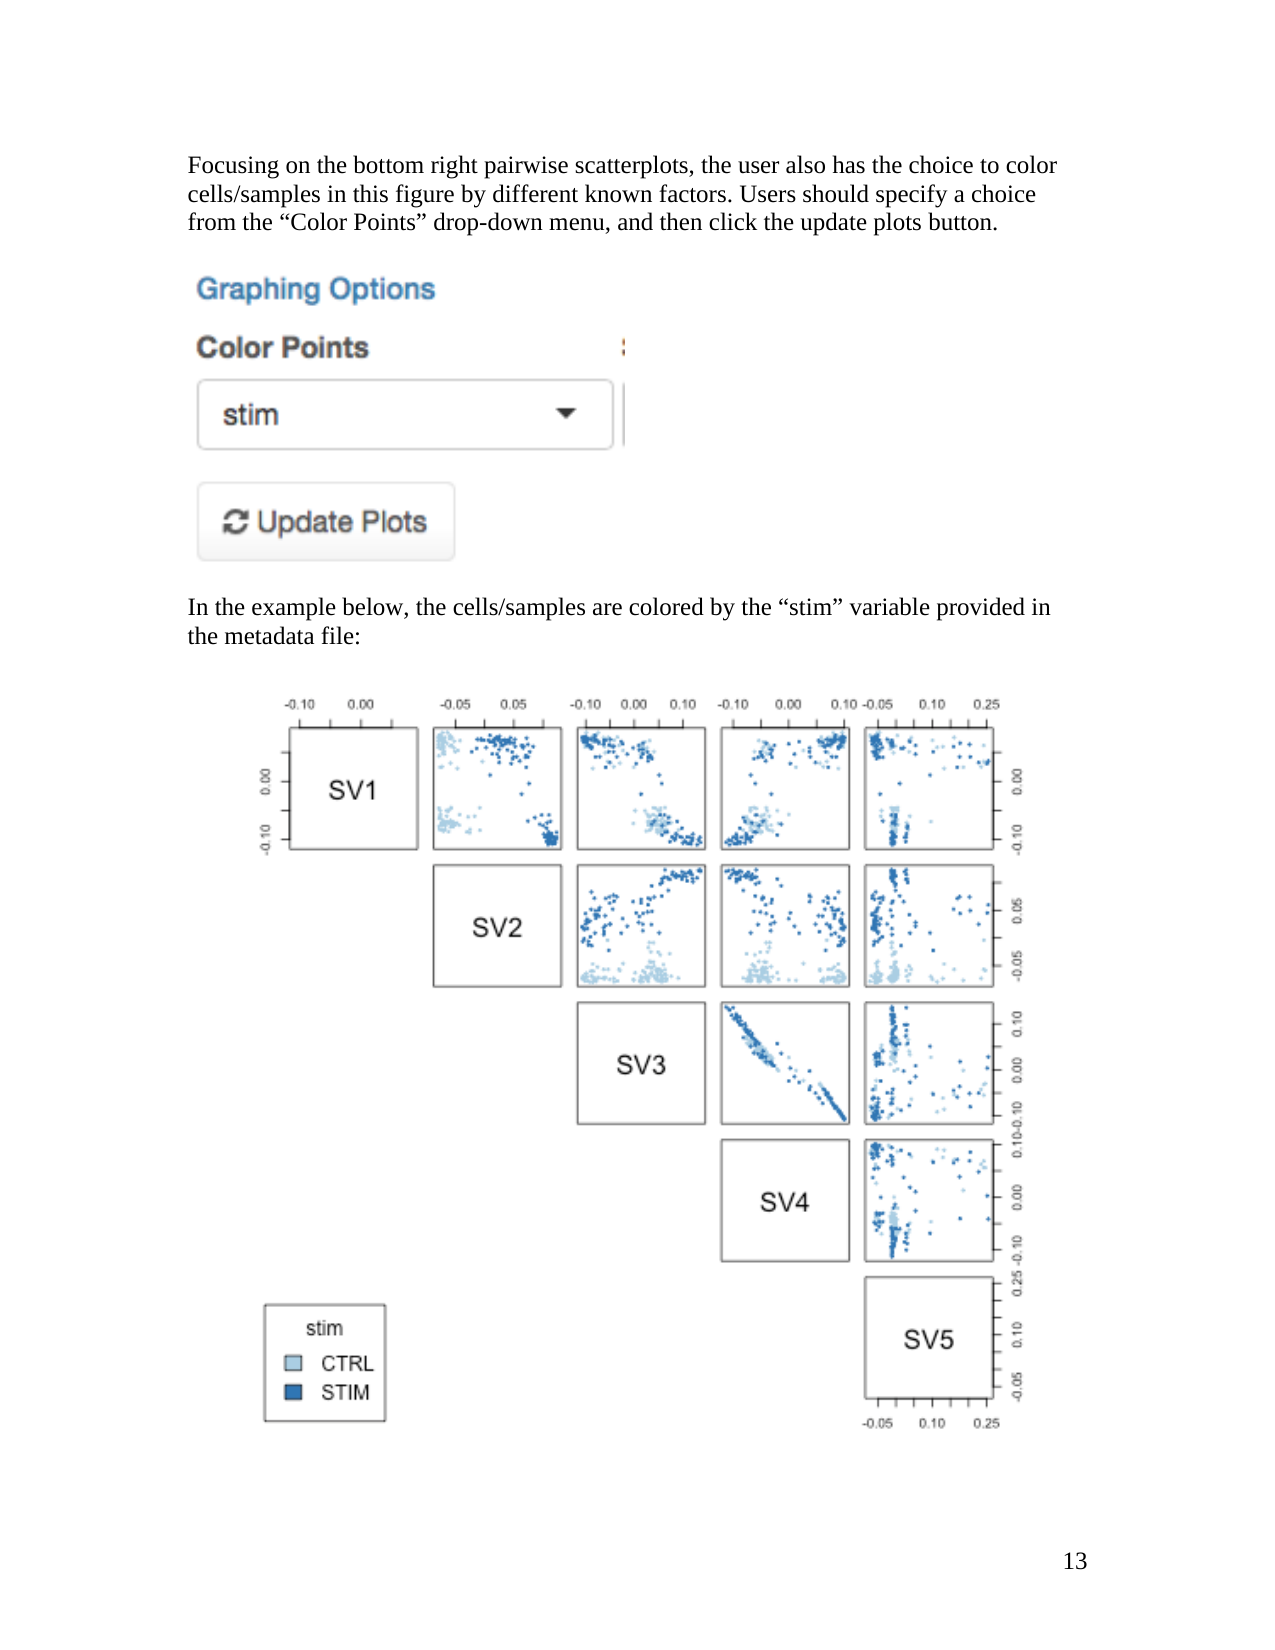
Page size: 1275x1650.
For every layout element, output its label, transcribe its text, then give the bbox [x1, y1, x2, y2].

picture [187, 649, 1088, 1490]
text Focusing on the bottom right pairwise scatterplots, the user also has the choice to color cells/samples in this figure by different known factors. Users should specify a choice from the “Color Points” drop-down menu, and then click the update plots button. [187, 150, 1087, 236]
picture [187, 265, 625, 564]
text In the example below, the cells/samples are colored by the “stim” variable provided in the metadata file: [187, 592, 1087, 649]
